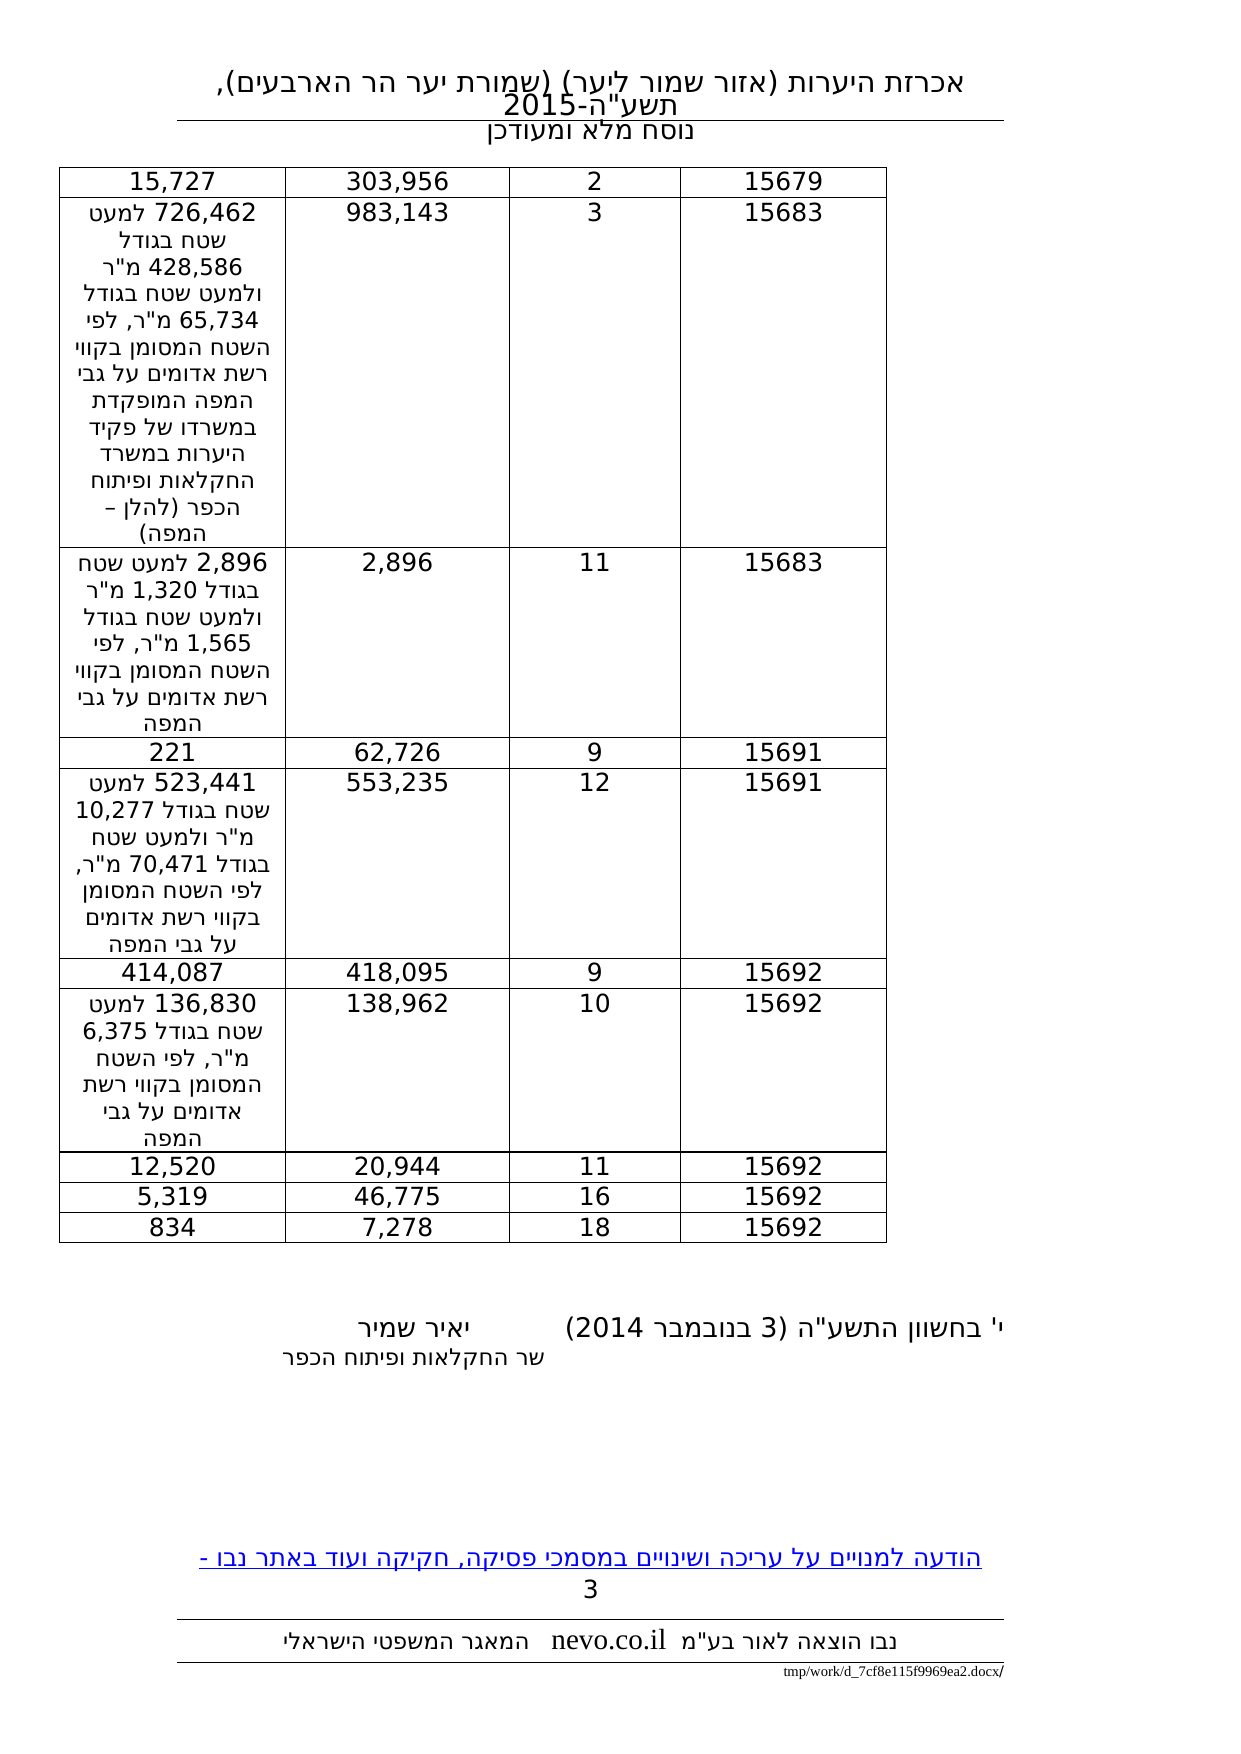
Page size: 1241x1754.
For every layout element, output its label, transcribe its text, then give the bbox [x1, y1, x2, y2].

table_cell 11 [510, 1153, 680, 1182]
table_cell 15692 [681, 989, 886, 1151]
table_cell 46,775 [286, 1183, 509, 1212]
table_cell 15,727 [60, 168, 285, 197]
table_cell 15692 [681, 1213, 886, 1242]
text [177, 1543, 1004, 1572]
table_cell 11 [510, 548, 680, 737]
table_cell 418,095 [286, 959, 509, 988]
table_cell 414,087 [60, 959, 285, 988]
table_cell 2,896 למעט שטח בגודל 1,320 מ"ר ולמעט שטח בגודל 1,565 מ"ר, לפי השטח המסומן בקווי רשת אדומים על גבי המפה [60, 548, 285, 737]
table_cell 3 [510, 198, 680, 547]
table_cell 9 [510, 959, 680, 988]
table_cell 303,956 [286, 168, 509, 197]
table_cell 726,462 למעט שטח בגודל 428,586 מ"ר ולמעט שטח בגודל 65,734 מ"ר, לפי השטח המסומן בקווי רשת אדומים על גבי המפה המופקדת במשרדו של פקיד היערות במשרד החקלאות ופיתוח הכפר (להלן – המפה) [60, 198, 285, 547]
table_cell 15691 [681, 738, 886, 767]
table_cell 983,143 [286, 198, 509, 547]
table_cell 834 [60, 1213, 285, 1242]
text י' בחשוון התשע"ה (3 בנובמבר 2014) יאיר שמיר [177, 1312, 1004, 1344]
table_cell 523,441 למעט שטח בגודל 10,277 מ"ר ולמעט שטח בגודל 70,471 מ"ר, לפי השטח המסומן בקווי רשת אדומים על גבי המפה [60, 769, 285, 958]
table_cell 20,944 [286, 1153, 509, 1182]
table_cell 7,278 [286, 1213, 509, 1242]
table_cell 15692 [681, 1183, 886, 1212]
table_cell 15679 [681, 168, 886, 197]
table_cell 136,830 למעט שטח בגודל 6,375 מ"ר, לפי השטח המסומן בקווי רשת אדומים על גבי המפה [60, 989, 285, 1151]
table_cell 2 [510, 168, 680, 197]
table_cell 10 [510, 989, 680, 1151]
table_cell 12,520 [60, 1153, 285, 1182]
table_cell 15683 [681, 198, 886, 547]
table_cell 9 [510, 738, 680, 767]
table_cell 553,235 [286, 769, 509, 958]
table_cell 15683 [681, 548, 886, 737]
table_cell 16 [510, 1183, 680, 1212]
table_cell 15692 [681, 959, 886, 988]
table_cell 5,319 [60, 1183, 285, 1212]
table_cell 15691 [681, 769, 886, 958]
table_cell 62,726 [286, 738, 509, 767]
table_cell 18 [510, 1213, 680, 1242]
table_cell 138,962 [286, 989, 509, 1151]
table_cell 2,896 [286, 548, 509, 737]
table_cell 221 [60, 738, 285, 767]
table_cell 12 [510, 769, 680, 958]
table_cell 15692 [681, 1153, 886, 1182]
text שר החקלאות ופיתוח הכפר [177, 1344, 1004, 1371]
